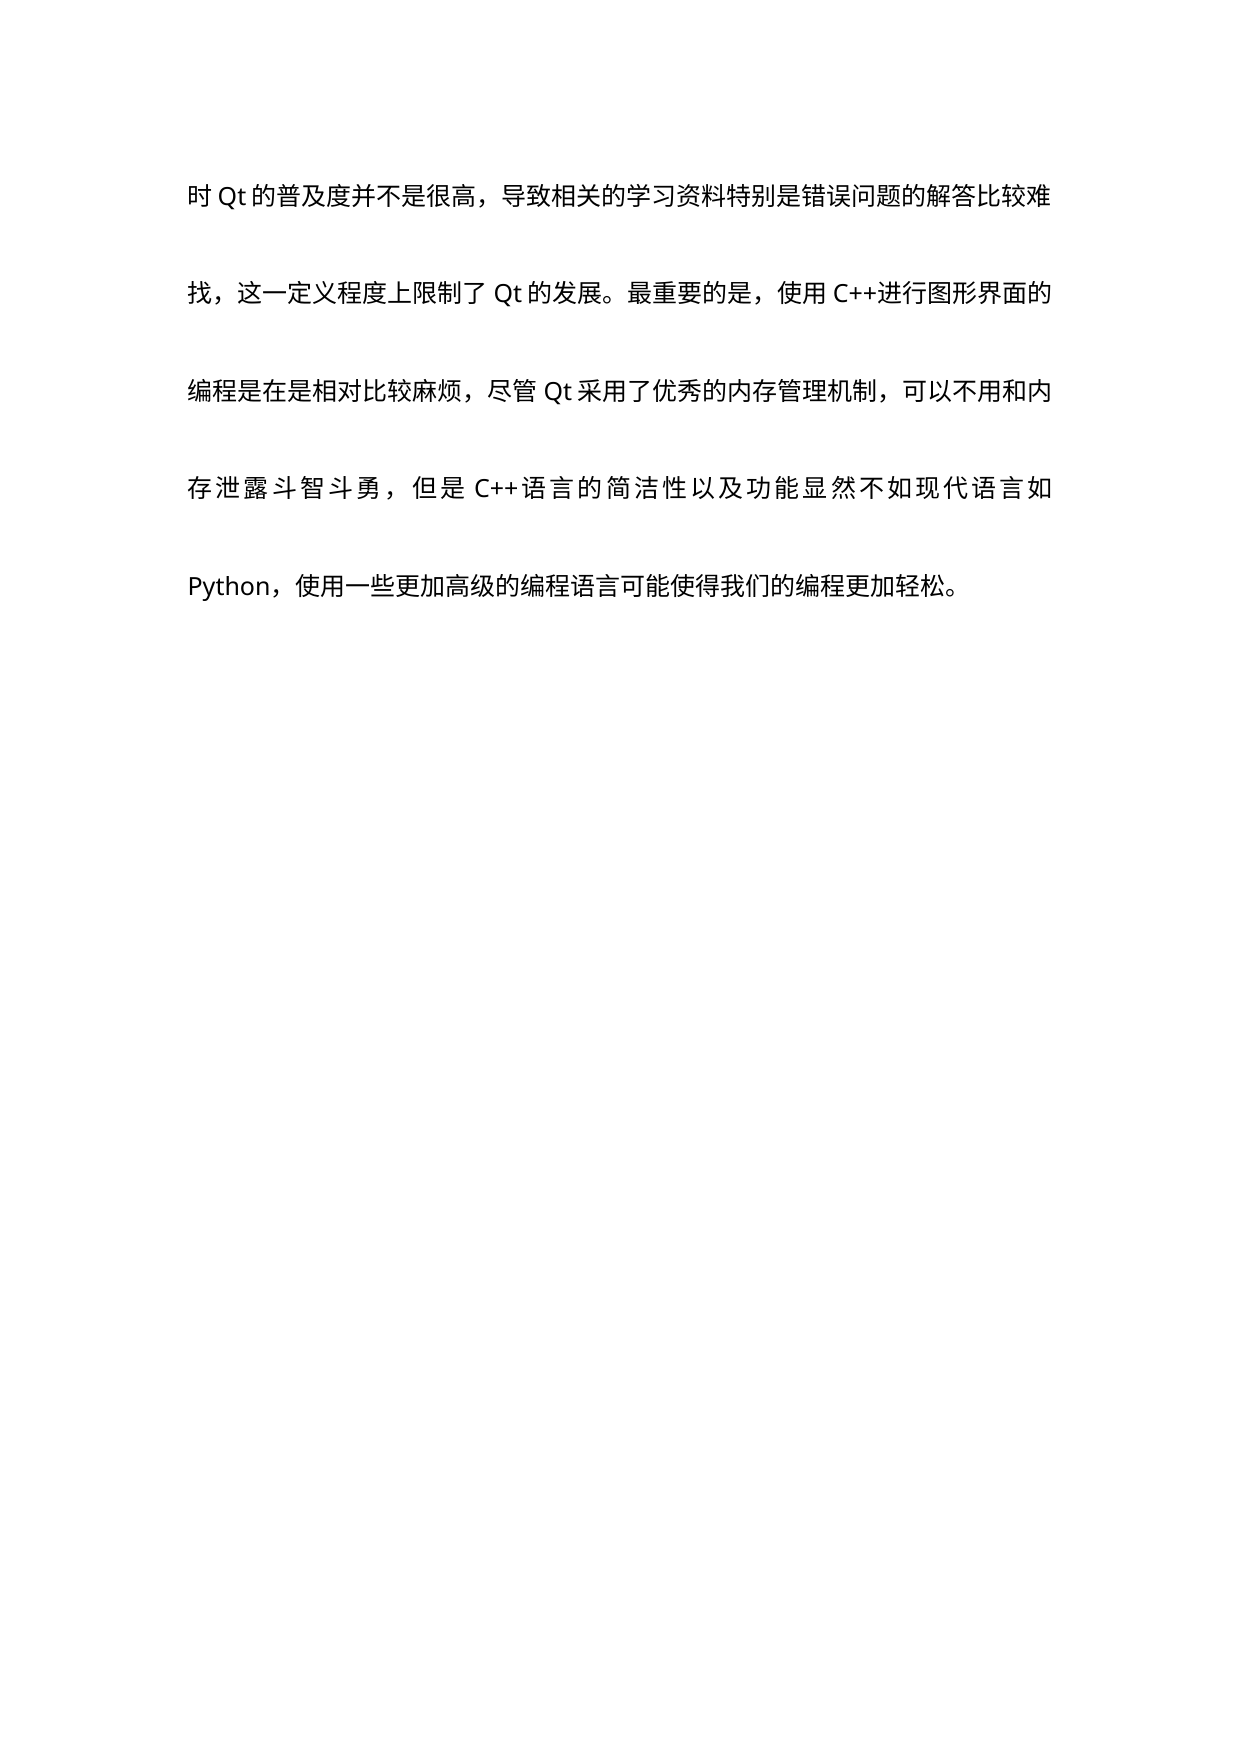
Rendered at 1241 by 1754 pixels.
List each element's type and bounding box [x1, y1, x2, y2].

text [187, 162, 1053, 617]
